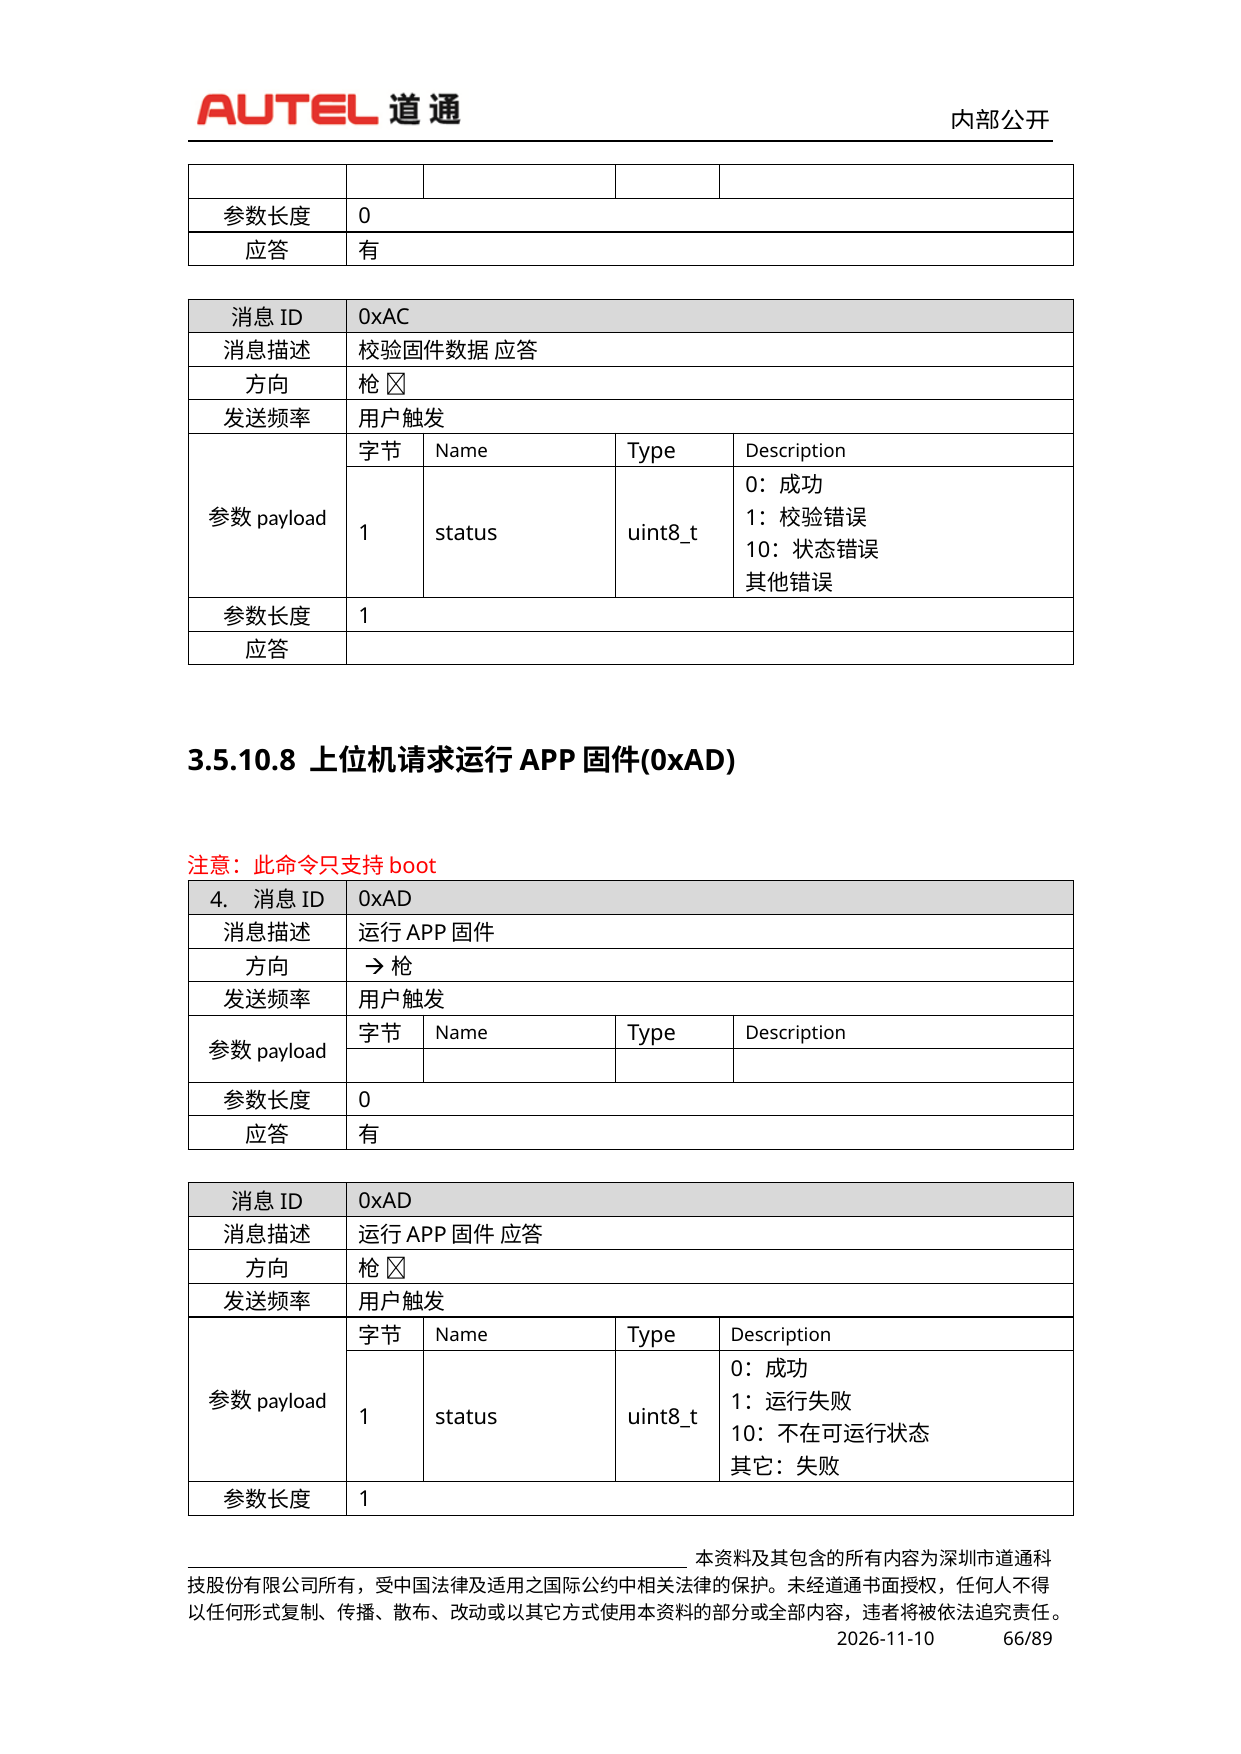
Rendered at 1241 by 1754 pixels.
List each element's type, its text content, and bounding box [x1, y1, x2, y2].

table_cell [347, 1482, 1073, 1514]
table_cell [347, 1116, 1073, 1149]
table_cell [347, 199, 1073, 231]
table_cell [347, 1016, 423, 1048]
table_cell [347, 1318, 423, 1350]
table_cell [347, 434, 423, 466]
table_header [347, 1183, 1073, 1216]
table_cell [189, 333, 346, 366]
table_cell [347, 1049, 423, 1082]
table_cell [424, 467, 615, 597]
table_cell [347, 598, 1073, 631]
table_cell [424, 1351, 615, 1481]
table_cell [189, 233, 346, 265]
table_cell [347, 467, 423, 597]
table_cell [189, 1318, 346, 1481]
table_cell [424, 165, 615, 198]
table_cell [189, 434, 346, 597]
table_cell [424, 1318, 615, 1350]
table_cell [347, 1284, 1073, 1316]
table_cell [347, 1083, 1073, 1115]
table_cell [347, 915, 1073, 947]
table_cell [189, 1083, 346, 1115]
subtitle 上位机请求运行APP固件(0xAD) [187, 725, 1053, 790]
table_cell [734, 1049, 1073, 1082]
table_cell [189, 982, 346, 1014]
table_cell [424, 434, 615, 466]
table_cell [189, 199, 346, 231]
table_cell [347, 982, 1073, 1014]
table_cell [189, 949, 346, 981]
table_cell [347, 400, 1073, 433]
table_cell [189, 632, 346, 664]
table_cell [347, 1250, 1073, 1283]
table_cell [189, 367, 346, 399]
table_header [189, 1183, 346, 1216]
picture [187, 88, 469, 130]
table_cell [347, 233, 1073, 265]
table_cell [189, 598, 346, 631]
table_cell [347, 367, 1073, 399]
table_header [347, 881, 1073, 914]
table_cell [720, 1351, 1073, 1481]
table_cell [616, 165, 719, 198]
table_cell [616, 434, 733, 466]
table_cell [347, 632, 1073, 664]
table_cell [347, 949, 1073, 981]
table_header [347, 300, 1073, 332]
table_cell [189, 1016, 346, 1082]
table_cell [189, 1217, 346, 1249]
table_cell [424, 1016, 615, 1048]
text 注意：此命令只支持boot [187, 848, 1053, 880]
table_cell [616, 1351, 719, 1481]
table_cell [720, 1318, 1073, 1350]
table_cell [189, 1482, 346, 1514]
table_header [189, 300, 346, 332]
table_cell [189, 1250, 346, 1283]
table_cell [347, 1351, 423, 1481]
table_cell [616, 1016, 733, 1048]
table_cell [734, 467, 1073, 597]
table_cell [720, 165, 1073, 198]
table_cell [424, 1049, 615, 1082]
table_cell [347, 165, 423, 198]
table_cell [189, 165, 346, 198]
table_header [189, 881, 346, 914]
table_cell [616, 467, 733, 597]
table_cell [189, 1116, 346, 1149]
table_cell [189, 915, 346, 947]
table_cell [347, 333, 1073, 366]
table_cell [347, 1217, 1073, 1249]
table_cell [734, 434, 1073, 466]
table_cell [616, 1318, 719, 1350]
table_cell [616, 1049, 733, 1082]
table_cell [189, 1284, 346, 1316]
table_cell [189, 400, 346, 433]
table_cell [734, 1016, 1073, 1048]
